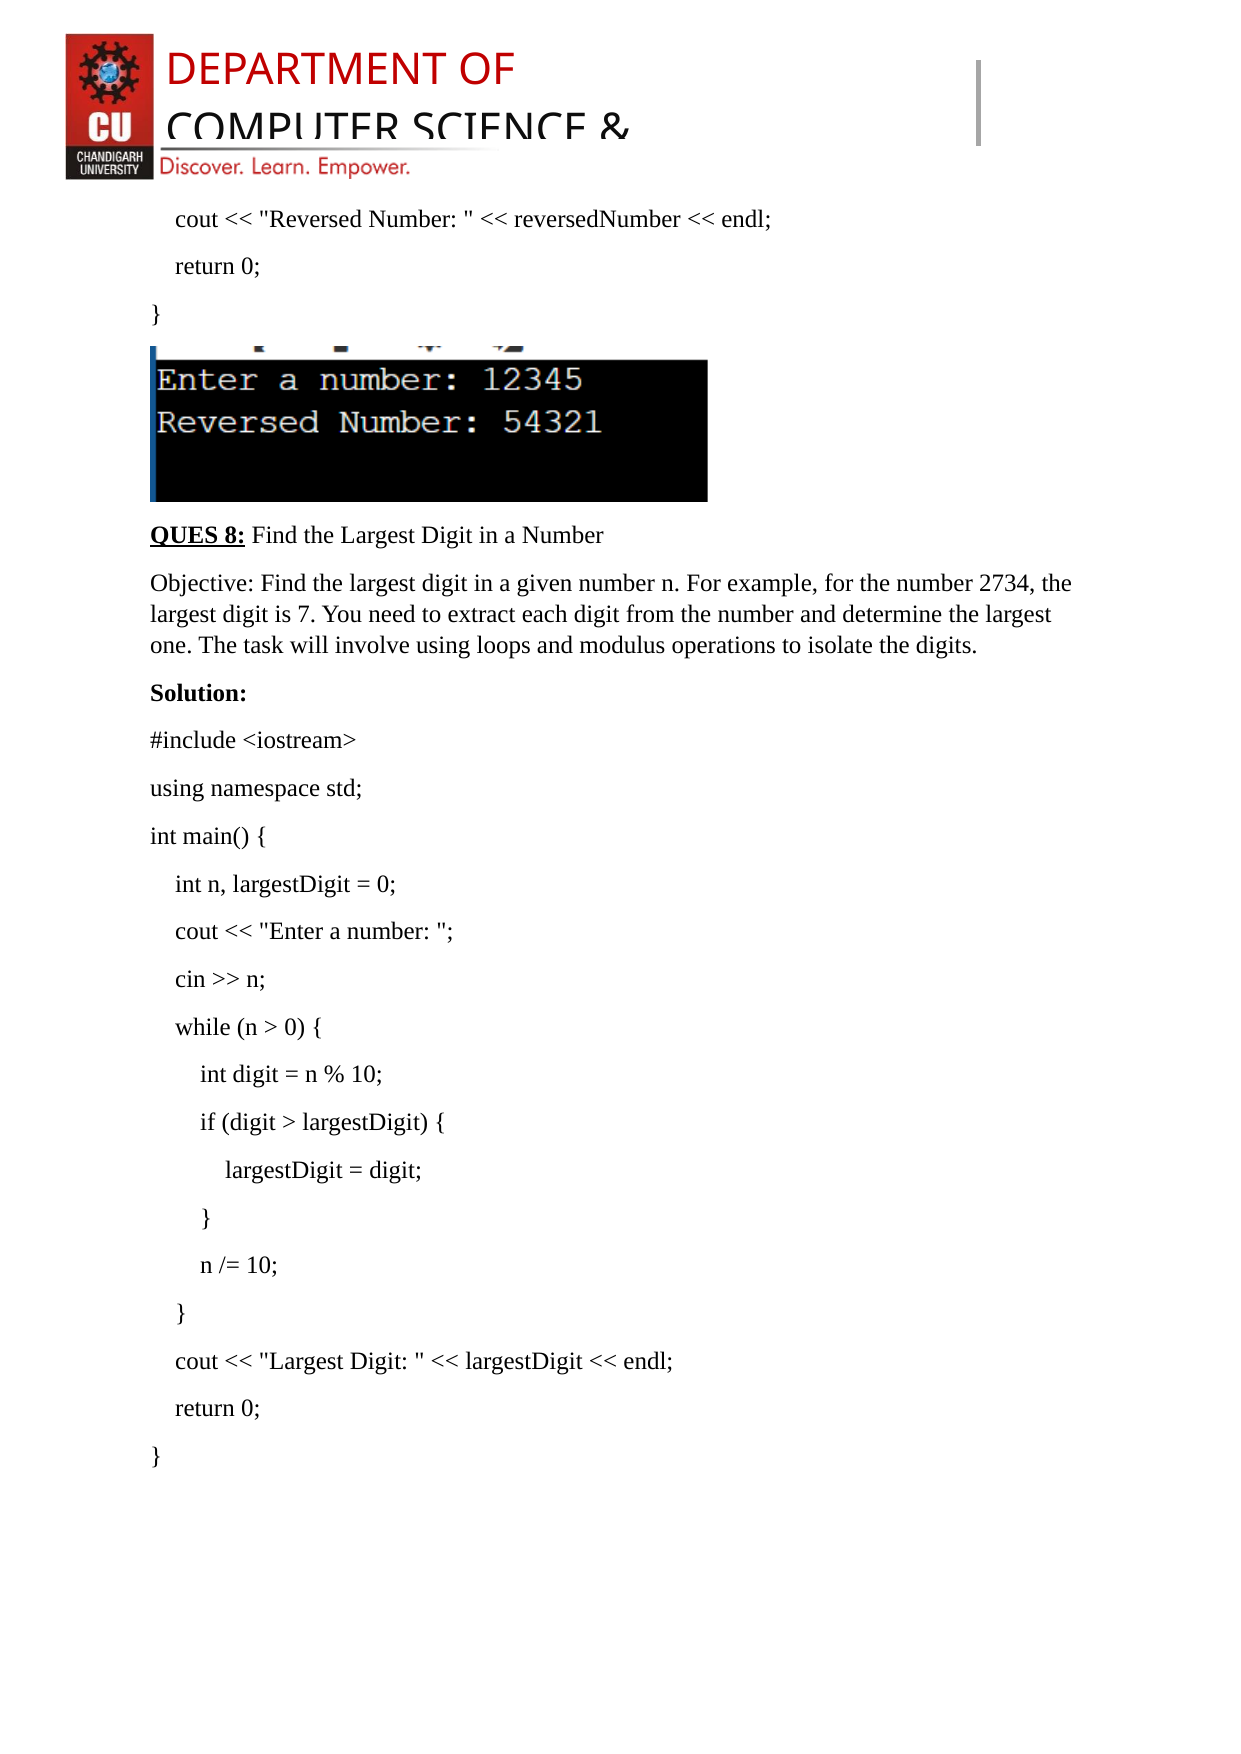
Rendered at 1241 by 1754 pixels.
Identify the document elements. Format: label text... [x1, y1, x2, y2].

text int digit = n % 10; [150, 1059, 1090, 1088]
text } [150, 1441, 1090, 1470]
text } [150, 299, 1090, 328]
text QUES 8: Find the Largest Digit in a Number [150, 520, 1090, 549]
text using namespace std; [150, 773, 1090, 802]
text cout << "Enter a number: "; [150, 916, 1090, 945]
text } [150, 1298, 1090, 1327]
text cout << "Reversed Number: " << reversedNumber << endl; [150, 204, 1090, 232]
text cin >> n; [150, 964, 1090, 993]
picture [65, 33, 531, 180]
text int main() { [150, 821, 1090, 850]
text n /= 10; [150, 1250, 1090, 1279]
text return 0; [150, 251, 1090, 280]
text #include <iostream> [150, 726, 1090, 754]
picture [150, 346, 708, 502]
text return 0; [150, 1393, 1090, 1422]
text if (digit > largestDigit) { [150, 1107, 1090, 1136]
text largestDigit = digit; [150, 1155, 1090, 1184]
text while (n > 0) { [150, 1012, 1090, 1041]
text int n, largestDigit = 0; [150, 869, 1090, 897]
text Solution: [150, 678, 1090, 707]
text Objective: Find the largest digit in a given number n. For example, for the number 2734, the largest digit is 7. You need to extract each digit from the number and determine the largest one. The task will involve using loops and modulus operations to isolate the digits. [150, 568, 1090, 659]
text cout << "Largest Digit: " << largestDigit << endl; [150, 1346, 1090, 1374]
text } [150, 1203, 1090, 1231]
